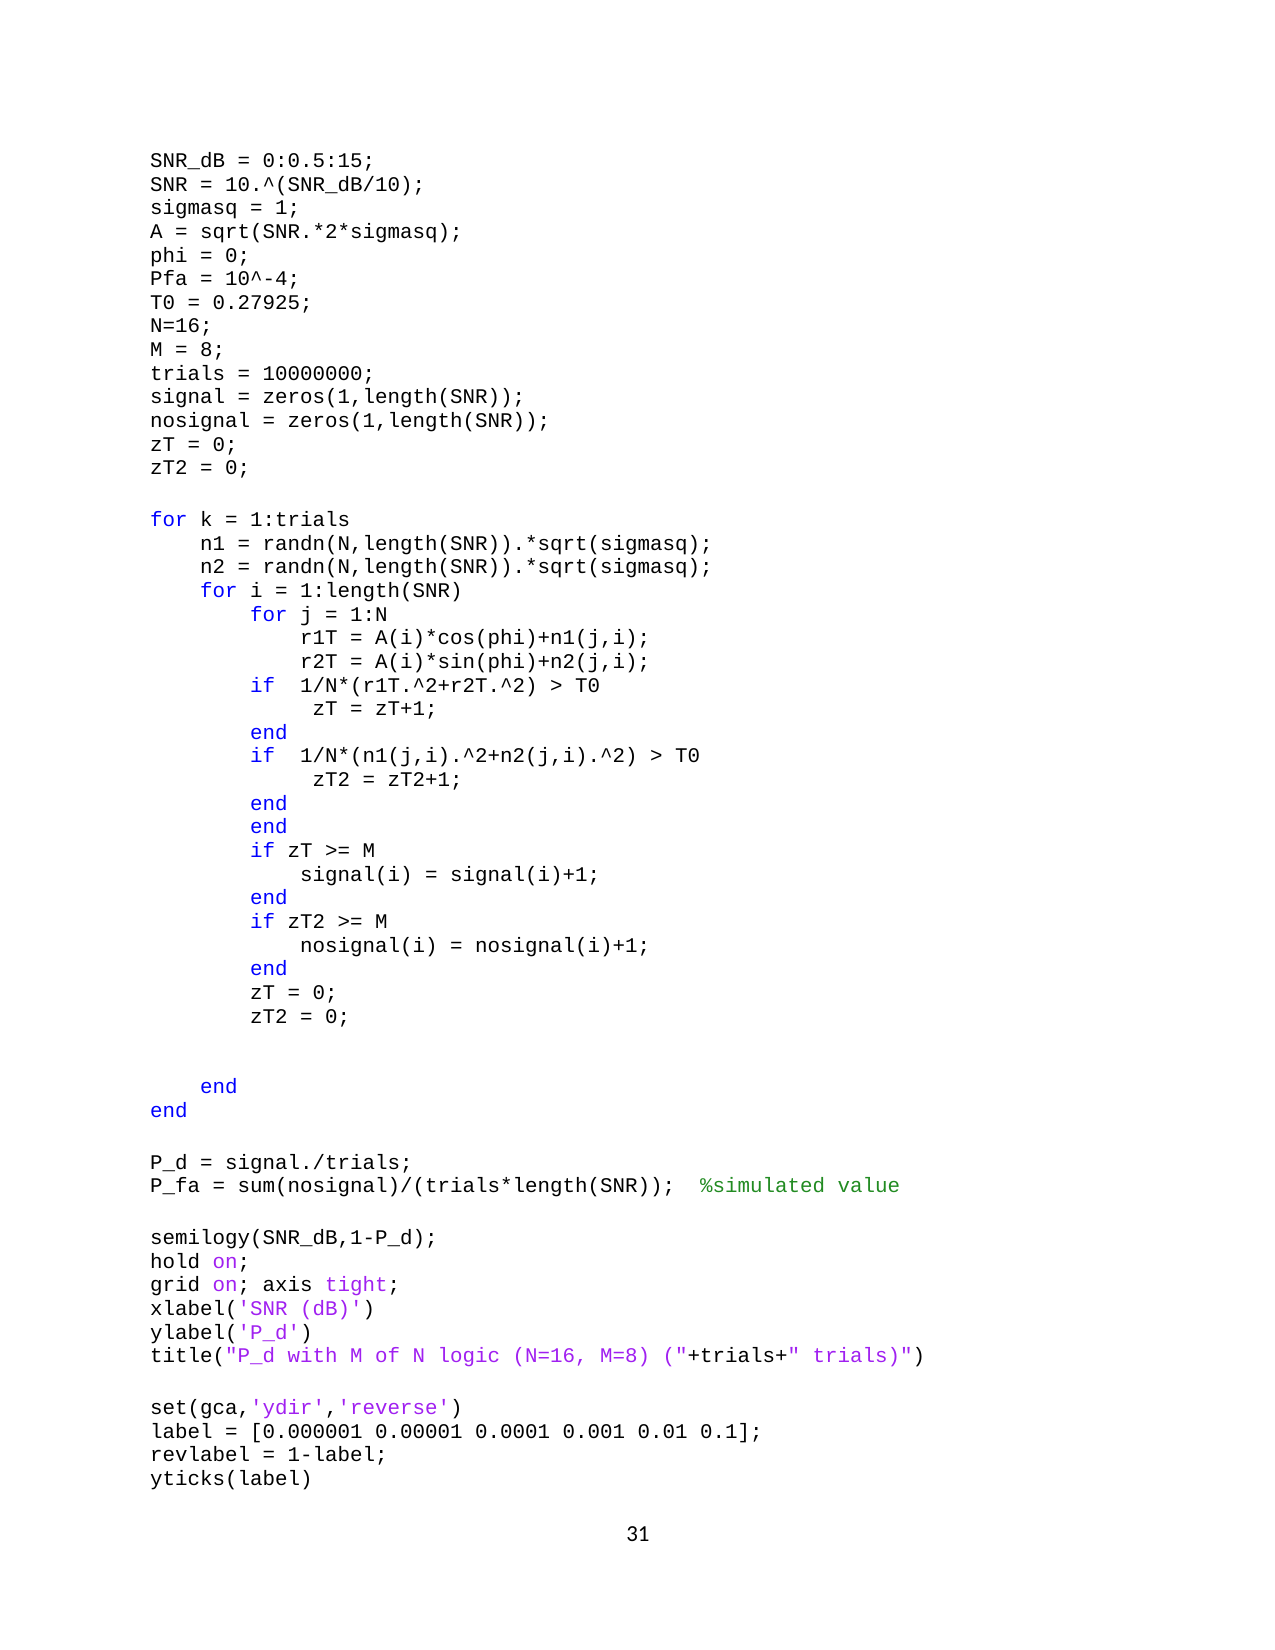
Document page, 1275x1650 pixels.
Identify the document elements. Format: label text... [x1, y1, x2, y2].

text zT2 = 0; [150, 457, 1125, 481]
text trials = 10000000; [150, 363, 1125, 386]
text yticks(label) [150, 1468, 1125, 1492]
text ylabel('P_d') [150, 1322, 1125, 1345]
text label = [0.000001 0.00001 0.0001 0.001 0.01 0.1]; [150, 1421, 1125, 1444]
text M = 8; [150, 339, 1125, 363]
text P_d = signal./trials; [150, 1152, 1125, 1176]
text N=16; [150, 316, 1125, 339]
text end [150, 887, 1125, 911]
text end [150, 1100, 1125, 1124]
text revlabel = 1-label; [150, 1444, 1125, 1468]
text zT = 0; [150, 434, 1125, 457]
text n2 = randn(N,length(SNR)).*sqrt(sigmasq); [150, 556, 1125, 580]
text semilogy(SNR_dB,1-P_d); [150, 1227, 1125, 1251]
text P_fa = sum(nosignal)/(trials*length(SNR)); %simulated value [150, 1176, 1125, 1199]
text nosignal(i) = nosignal(i)+1; [150, 935, 1125, 958]
text signal(i) = signal(i)+1; [150, 864, 1125, 887]
text end [150, 816, 1125, 840]
text title("P_d with M of N logic (N=16, M=8) ("+trials+" trials)") [150, 1345, 1125, 1369]
text end [150, 793, 1125, 816]
text n1 = randn(N,length(SNR)).*sqrt(sigmasq); [150, 533, 1125, 556]
text SNR_dB = 0:0.5:15; [150, 150, 1125, 174]
text A = sqrt(SNR.*2*sigmasq); [150, 221, 1125, 244]
text hold on; [150, 1251, 1125, 1274]
text sigmasq = 1; [150, 197, 1125, 221]
text for j = 1:N [150, 604, 1125, 627]
text r1T = A(i)*cos(phi)+n1(j,i); [150, 627, 1125, 651]
text r2T = A(i)*sin(phi)+n2(j,i); [150, 651, 1125, 674]
text if zT2 >= M [150, 911, 1125, 935]
text zT2 = 0; [150, 1006, 1125, 1029]
text T0 = 0.27925; [150, 292, 1125, 316]
text end [150, 958, 1125, 982]
text signal = zeros(1,length(SNR)); [150, 386, 1125, 410]
text end [150, 1077, 1125, 1100]
text if 1/N*(r1T.^2+r2T.^2) > T0 [150, 674, 1125, 698]
text zT2 = zT2+1; [150, 769, 1125, 793]
text nosignal = zeros(1,length(SNR)); [150, 410, 1125, 434]
text grid on; axis tight; [150, 1274, 1125, 1298]
text for k = 1:trials [150, 509, 1125, 533]
text zT = zT+1; [150, 698, 1125, 722]
text for i = 1:length(SNR) [150, 580, 1125, 604]
text SNR = 10.^(SNR_dB/10); [150, 174, 1125, 197]
text zT = 0; [150, 982, 1125, 1006]
text phi = 0; [150, 244, 1125, 268]
text xlabel('SNR (dB)') [150, 1298, 1125, 1322]
text if zT >= M [150, 840, 1125, 864]
text end [150, 722, 1125, 746]
text if 1/N*(n1(j,i).^2+n2(j,i).^2) > T0 [150, 746, 1125, 769]
text set(gca,'ydir','reverse') [150, 1397, 1125, 1421]
text Pfa = 10^-4; [150, 268, 1125, 292]
